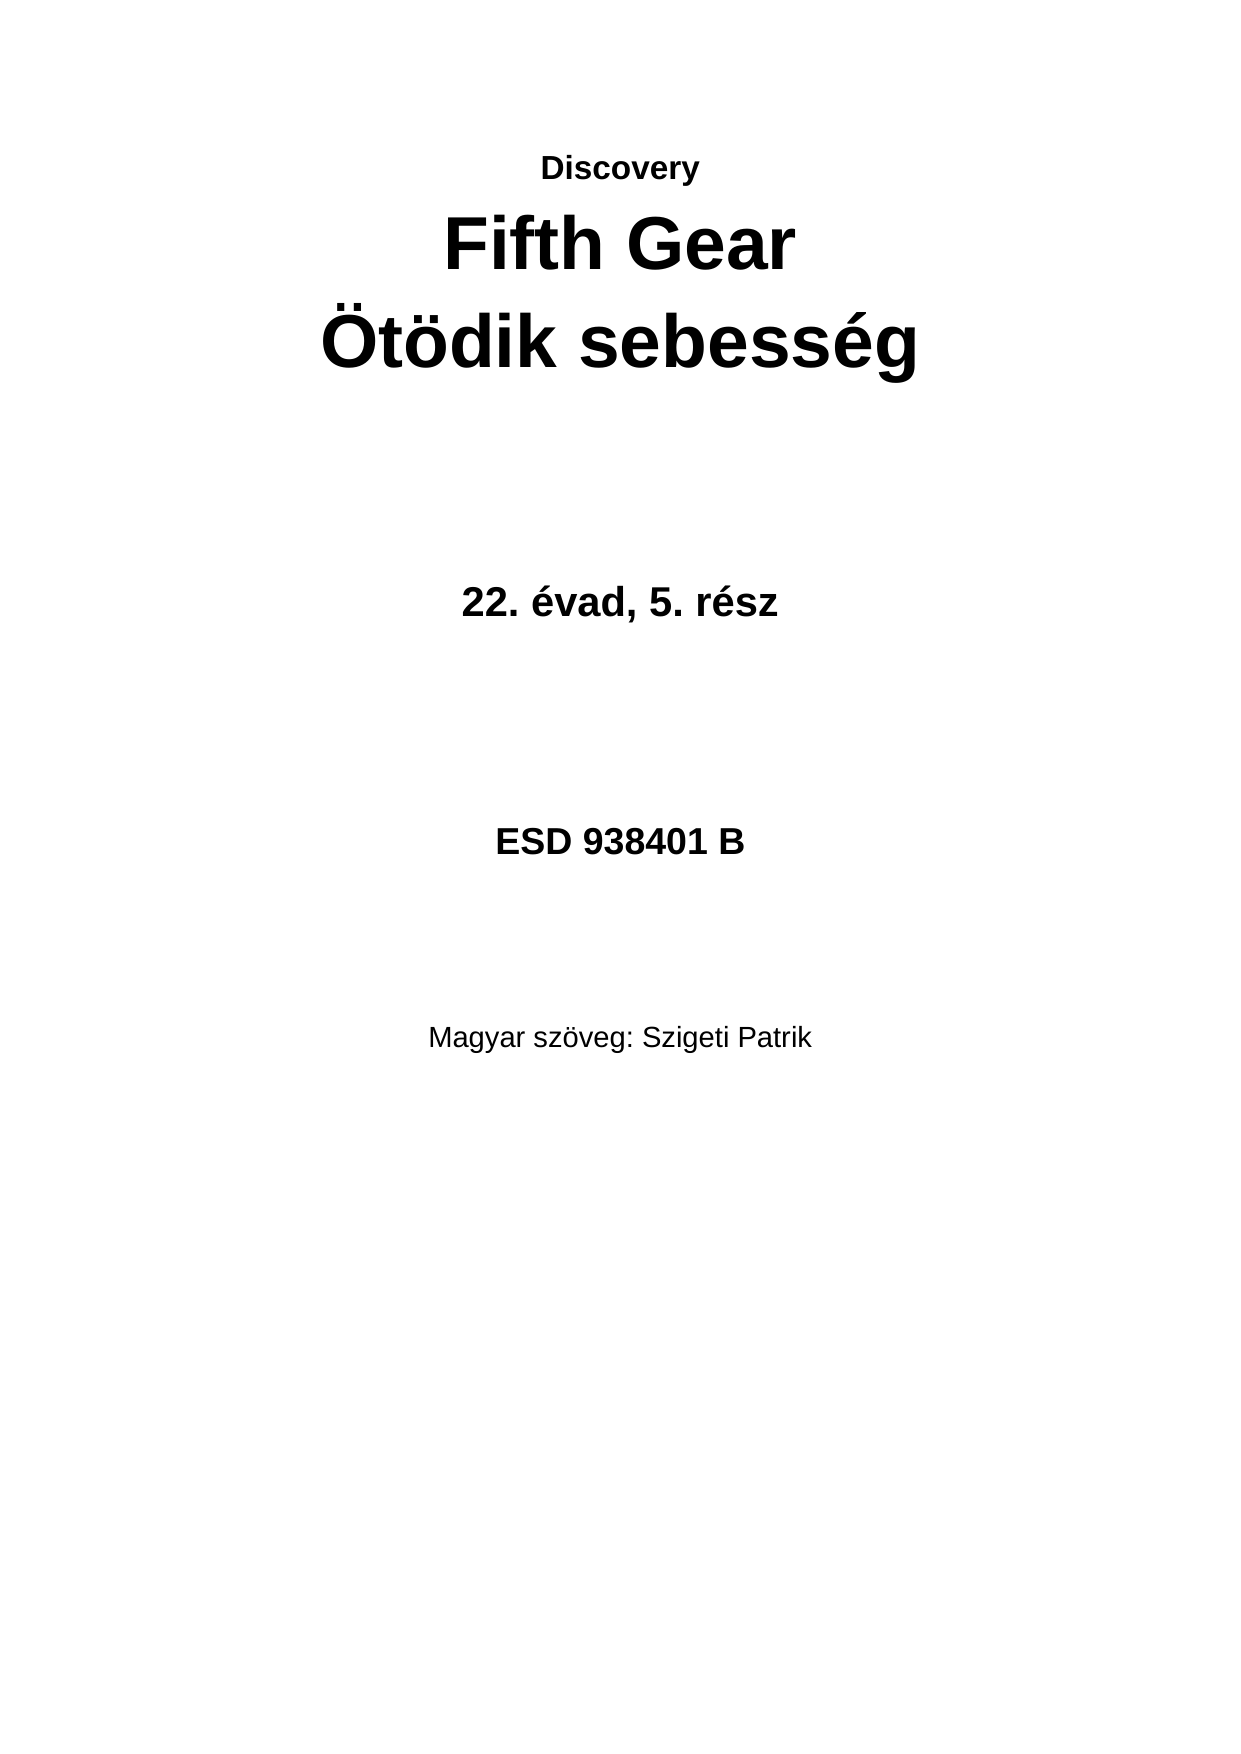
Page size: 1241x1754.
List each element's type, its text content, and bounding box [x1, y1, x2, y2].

subtitle Fifth Gear [118, 199, 1122, 285]
title Discovery [118, 148, 1122, 186]
subtitle Ötödik sebesség [118, 297, 1122, 384]
text 22. évad, 5. rész [118, 577, 1122, 625]
subtitle Magyar szöveg: Szigeti Patrik [118, 1020, 1122, 1054]
text ESD 938401 B [118, 819, 1122, 862]
